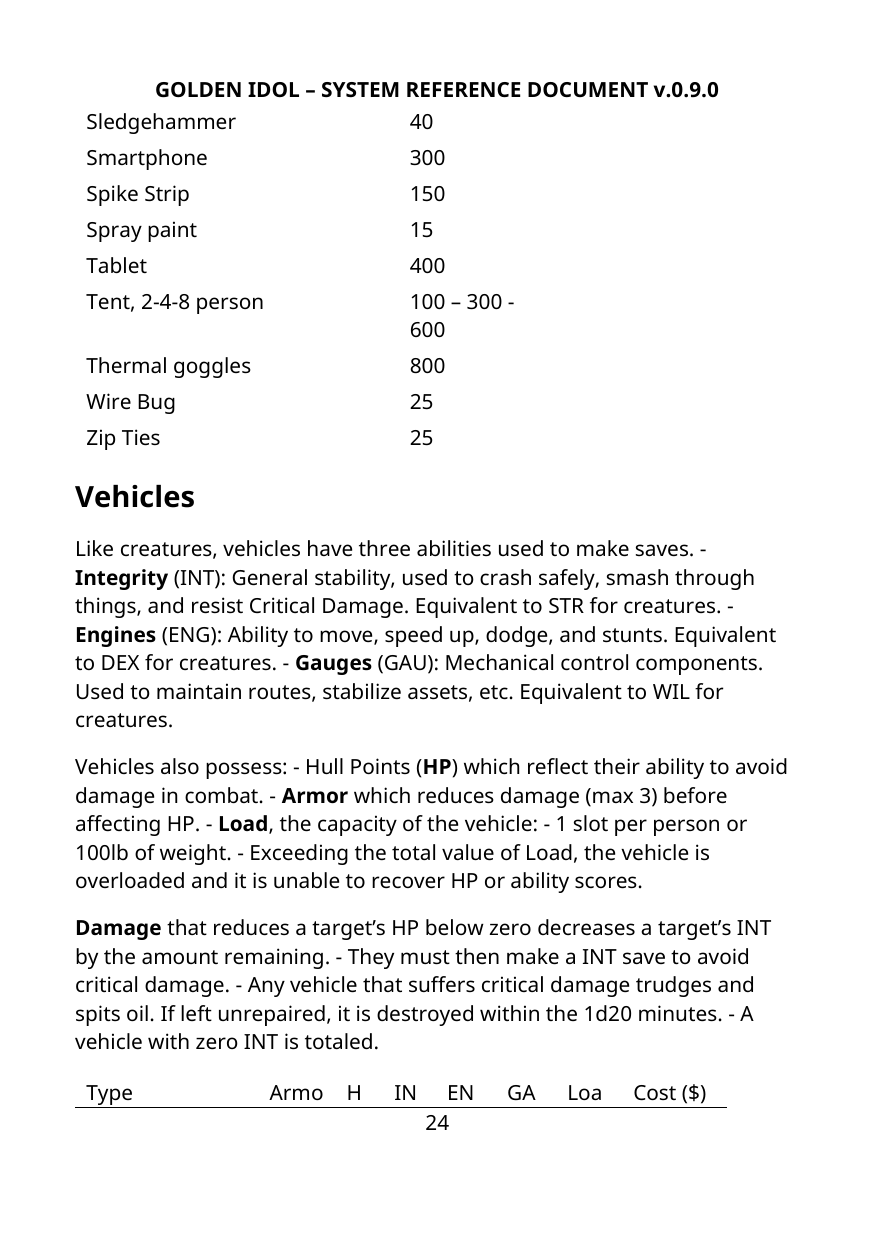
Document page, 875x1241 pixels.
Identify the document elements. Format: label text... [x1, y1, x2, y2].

table_header GAU [496, 1074, 556, 1106]
text Damage that reduces a target’s HP below zero decreases a target’s INT by the amount remaining. - They must then make a INT save to avoid critical damage. - Any vehicle that suffers critical damage trudges and spits oil. If left unrepaired, it is destroyed within the 1d20 minutes. - A vehicle with zero INT is totaled. [75, 913, 799, 1056]
table_header INT [383, 1074, 436, 1106]
table_cell Tent, 2-4-8 person [75, 283, 398, 347]
table_cell 800 [398, 348, 547, 383]
table_cell 400 [398, 247, 547, 283]
table_cell Smartphone [75, 139, 398, 175]
table_header ENG [436, 1074, 496, 1106]
table_cell Spike Strip [75, 175, 398, 211]
table_cell 150 [398, 175, 547, 211]
table_header Cost ($) [622, 1074, 727, 1106]
table_header HP [335, 1074, 383, 1106]
table_cell Zip Ties [75, 419, 398, 455]
table_cell 100 – 300 - 600 [398, 283, 547, 347]
table_cell Tablet [75, 247, 398, 283]
subtitle Vehicles [75, 476, 799, 516]
table_header Load [556, 1074, 622, 1106]
table_cell 40 [398, 104, 547, 139]
table_cell 300 [398, 139, 547, 175]
table_header Type [75, 1074, 258, 1106]
table_cell Thermal goggles [75, 348, 398, 383]
table_cell Sledgehammer [75, 104, 398, 139]
table_cell Wire Bug [75, 384, 398, 419]
text Vehicles also possess: - Hull Points (HP) which reflect their ability to avoid damage in combat. - Armor which reduces damage (max 3) before affecting HP. - Load, the capacity of the vehicle: - 1 slot per person or 100lb of weight. - Exceeding the total value of Load, the vehicle is overloaded and it is unable to recover HP or ability scores. [75, 752, 799, 894]
table_cell 25 [398, 419, 547, 455]
table_cell 25 [398, 384, 547, 419]
table_header Armor [258, 1074, 335, 1106]
table_cell Spray paint [75, 211, 398, 247]
table_cell 15 [398, 211, 547, 247]
text Like creatures, vehicles have three abilities used to make saves. - Integrity (INT): General stability, used to crash safely, smash through things, and resist Critical Damage. Equivalent to STR for creatures. - Engines (ENG): Ability to move, speed up, dodge, and stunts. Equivalent to DEX for creatures. - Gauges (GAU): Mechanical control components. Used to maintain routes, stabilize assets, etc. Equivalent to WIL for creatures. [75, 534, 799, 734]
